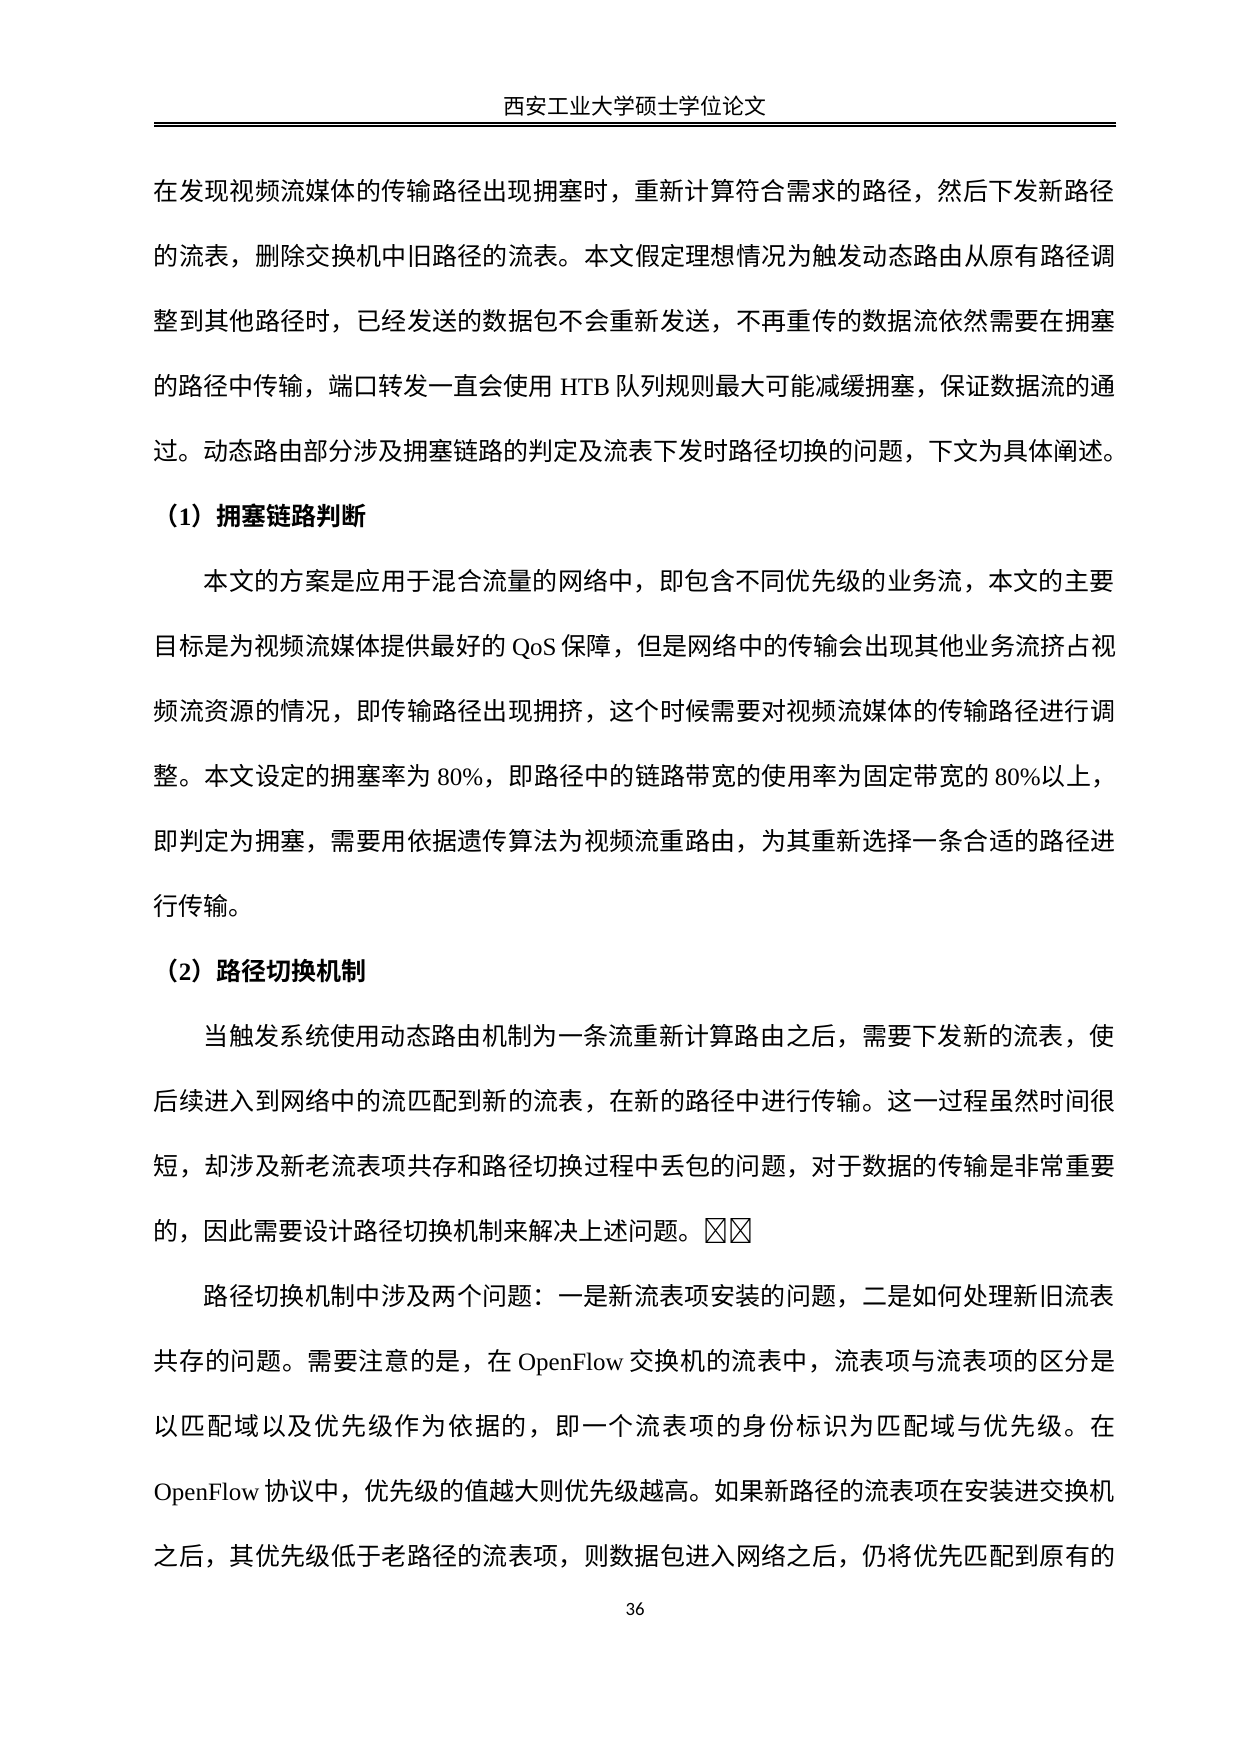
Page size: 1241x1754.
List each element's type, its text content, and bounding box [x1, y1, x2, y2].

text 本文的方案是应用于混合流量的网络中，即包含不同优先级的业务流，本文的主要目标是为视频流媒体提供最好的QoS保障，但是网络中的传输会出现其他业务流挤占视频流资源的情况，即传输路径出现拥挤，这个时候需要对视频流媒体的传输路径进行调整。本文设定的拥塞率为80%，即路径中的链路带宽的使用率为固定带宽的80%以上，即判定为拥塞，需要用依据遗传算法为视频流重路由，为其重新选择一条合适的路径进行传输。 [154, 547, 1116, 937]
text 当触发系统使用动态路由机制为一条流重新计算路由之后，需要下发新的流表，使后续进入到网络中的流匹配到新的流表，在新的路径中进行传输。这一过程虽然时间很短，却涉及新老流表项共存和路径切换过程中丢包的问题，对于数据的传输是非常重要的，因此需要设计路径切换机制来解决上述问题。 [154, 1002, 1116, 1262]
list （1）拥塞链路判断 [154, 482, 1116, 547]
text （2）路径切换机制 [154, 937, 1116, 1002]
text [154, 1262, 1116, 1587]
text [154, 157, 1116, 482]
